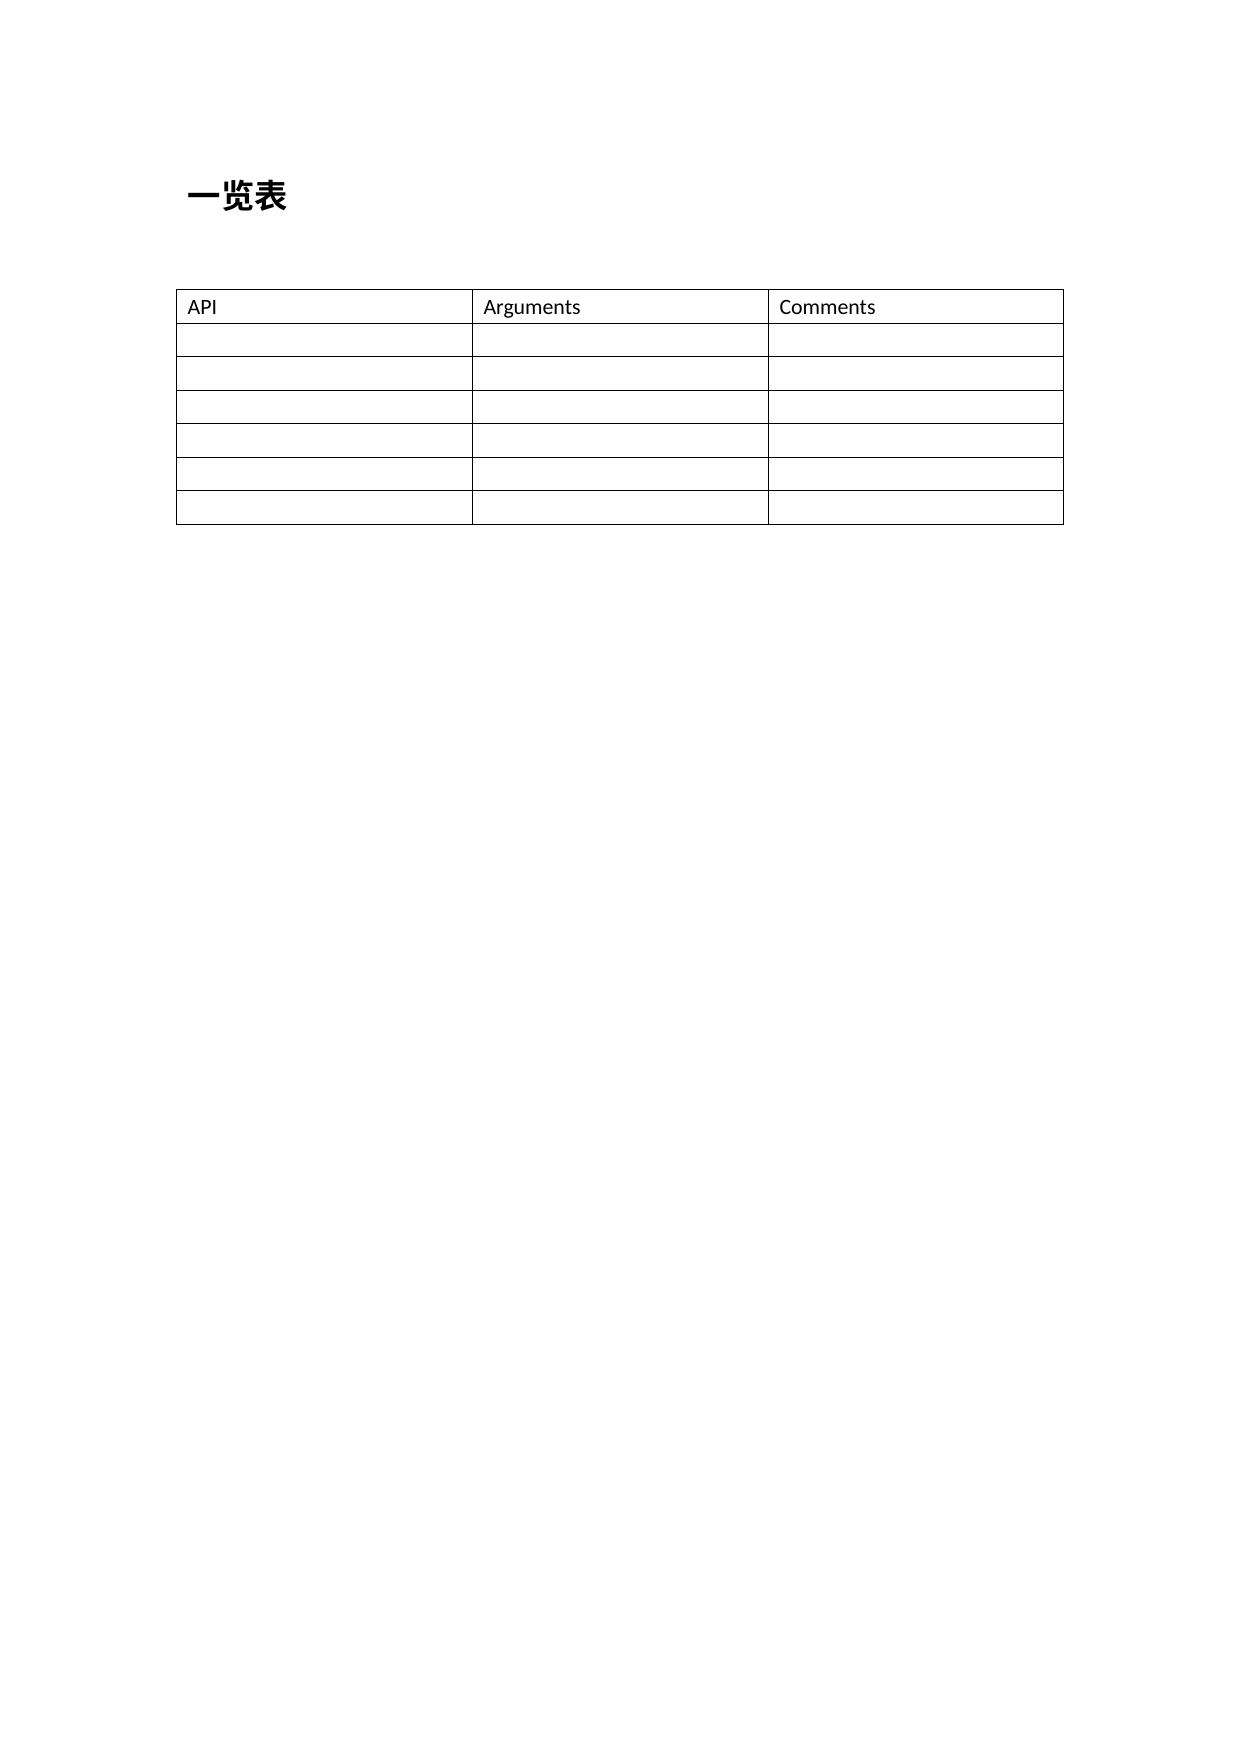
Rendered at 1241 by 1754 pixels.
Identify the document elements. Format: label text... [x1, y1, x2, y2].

table_cell [473, 357, 768, 390]
table_cell [769, 324, 1063, 356]
table_cell [177, 324, 472, 356]
table_header API [177, 290, 472, 323]
table_cell [177, 458, 472, 490]
table_cell [473, 491, 768, 524]
table_cell [769, 424, 1063, 457]
table_cell [177, 424, 472, 457]
table_header Arguments [473, 290, 768, 323]
table_cell [473, 391, 768, 423]
table_cell [473, 458, 768, 490]
table_cell [769, 491, 1063, 524]
table_cell [473, 424, 768, 457]
table_cell [177, 491, 472, 524]
table_cell [177, 391, 472, 423]
table_cell [769, 458, 1063, 490]
table_cell [769, 357, 1063, 390]
table_cell [473, 324, 768, 356]
table_cell [177, 357, 472, 390]
table_header Comments [769, 290, 1063, 323]
subtitle 一览表 [187, 162, 1053, 227]
table_cell [769, 391, 1063, 423]
